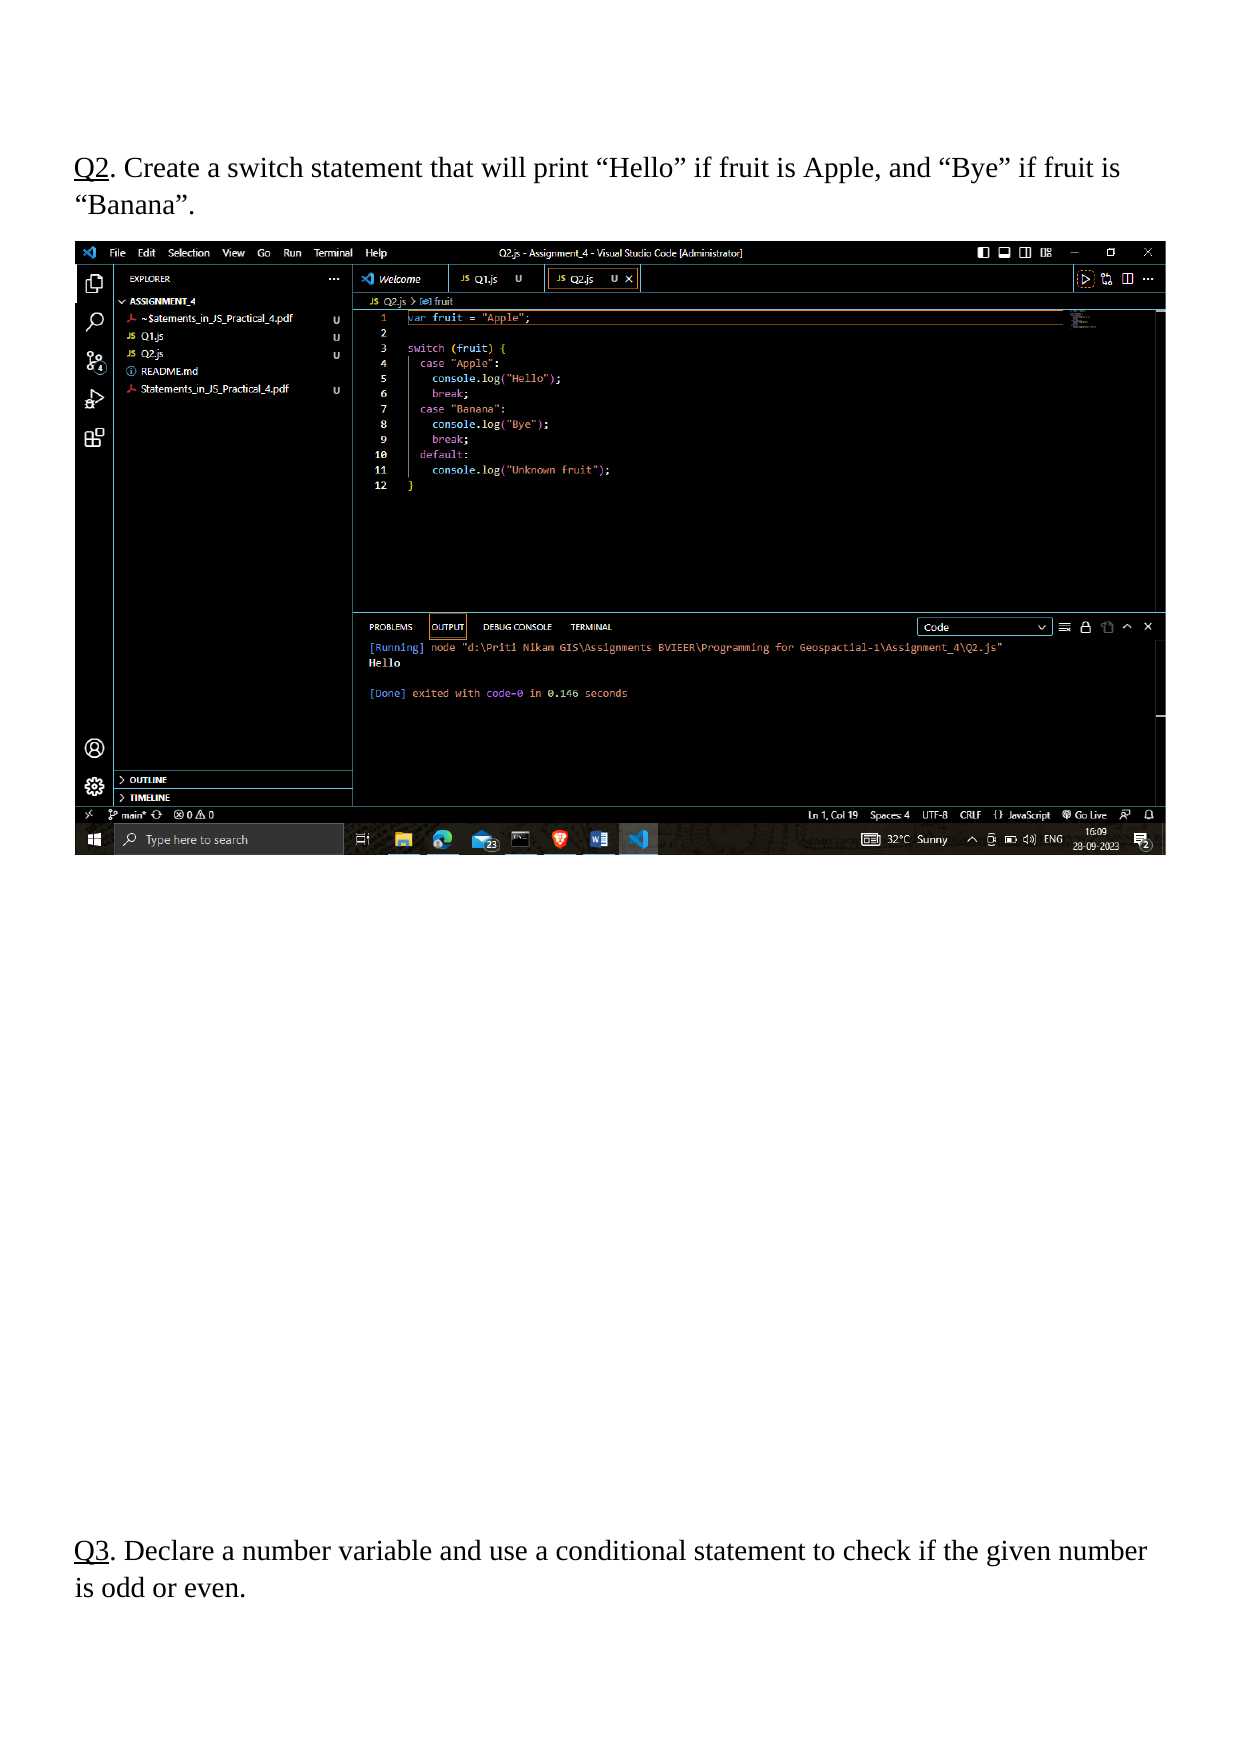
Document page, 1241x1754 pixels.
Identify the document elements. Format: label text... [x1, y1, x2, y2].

picture [75, 241, 1166, 855]
text Q3. Declare a number variable and use a conditional statement to check if the given number is odd or even. [73, 1533, 1166, 1603]
text Q2. Create a switch statement that will print “Hello” if fruit is Apple, and “Bye” if fruit is “Banana”. [73, 150, 1166, 220]
